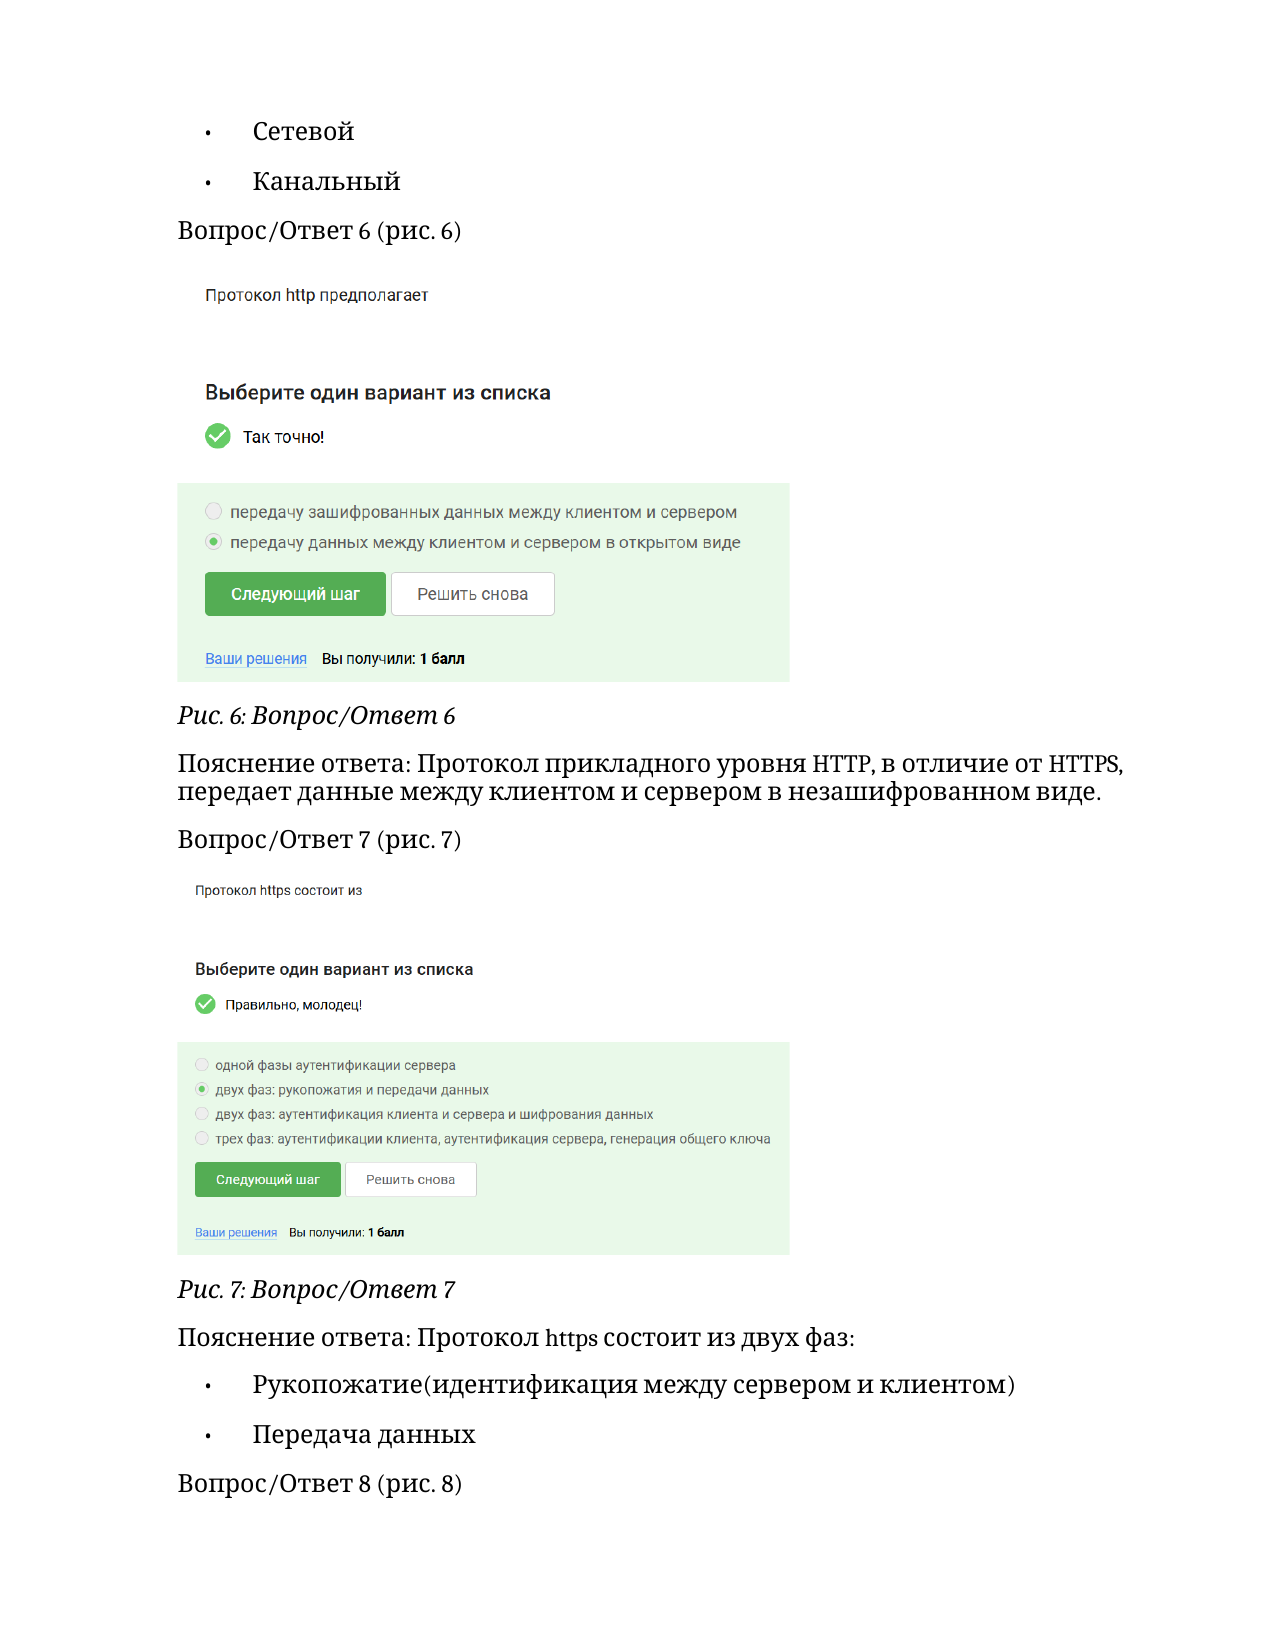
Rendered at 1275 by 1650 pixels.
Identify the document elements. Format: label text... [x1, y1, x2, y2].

text Вопрос/Ответ 7 (рис. 7) [177, 826, 1186, 854]
picture [177, 873, 790, 1256]
text Рис. 7: Вопрос/Ответ 7 [177, 1276, 1186, 1305]
list Канальный [202, 168, 1186, 196]
list Сетевой [202, 118, 1186, 147]
list Передача данных [202, 1421, 1186, 1449]
text Вопрос/Ответ 8 (рис. 8) [177, 1470, 1186, 1499]
list Рукопожатие(идентификация между сервером и клиентом) [202, 1371, 1186, 1400]
text Пояснение ответа: Протокол https состоит из двух фаз: [177, 1323, 1186, 1352]
picture [177, 264, 790, 682]
text Рис. 6: Вопрос/Ответ 6 [177, 702, 1186, 731]
text Пояснение ответа: Протокол прикладного уровня HTTP, в отличие от HTTPS, передает данные между клиентом и сервером в незашифрованном виде. [177, 749, 1186, 807]
text Вопрос/Ответ 6 (рис. 6) [177, 217, 1186, 246]
